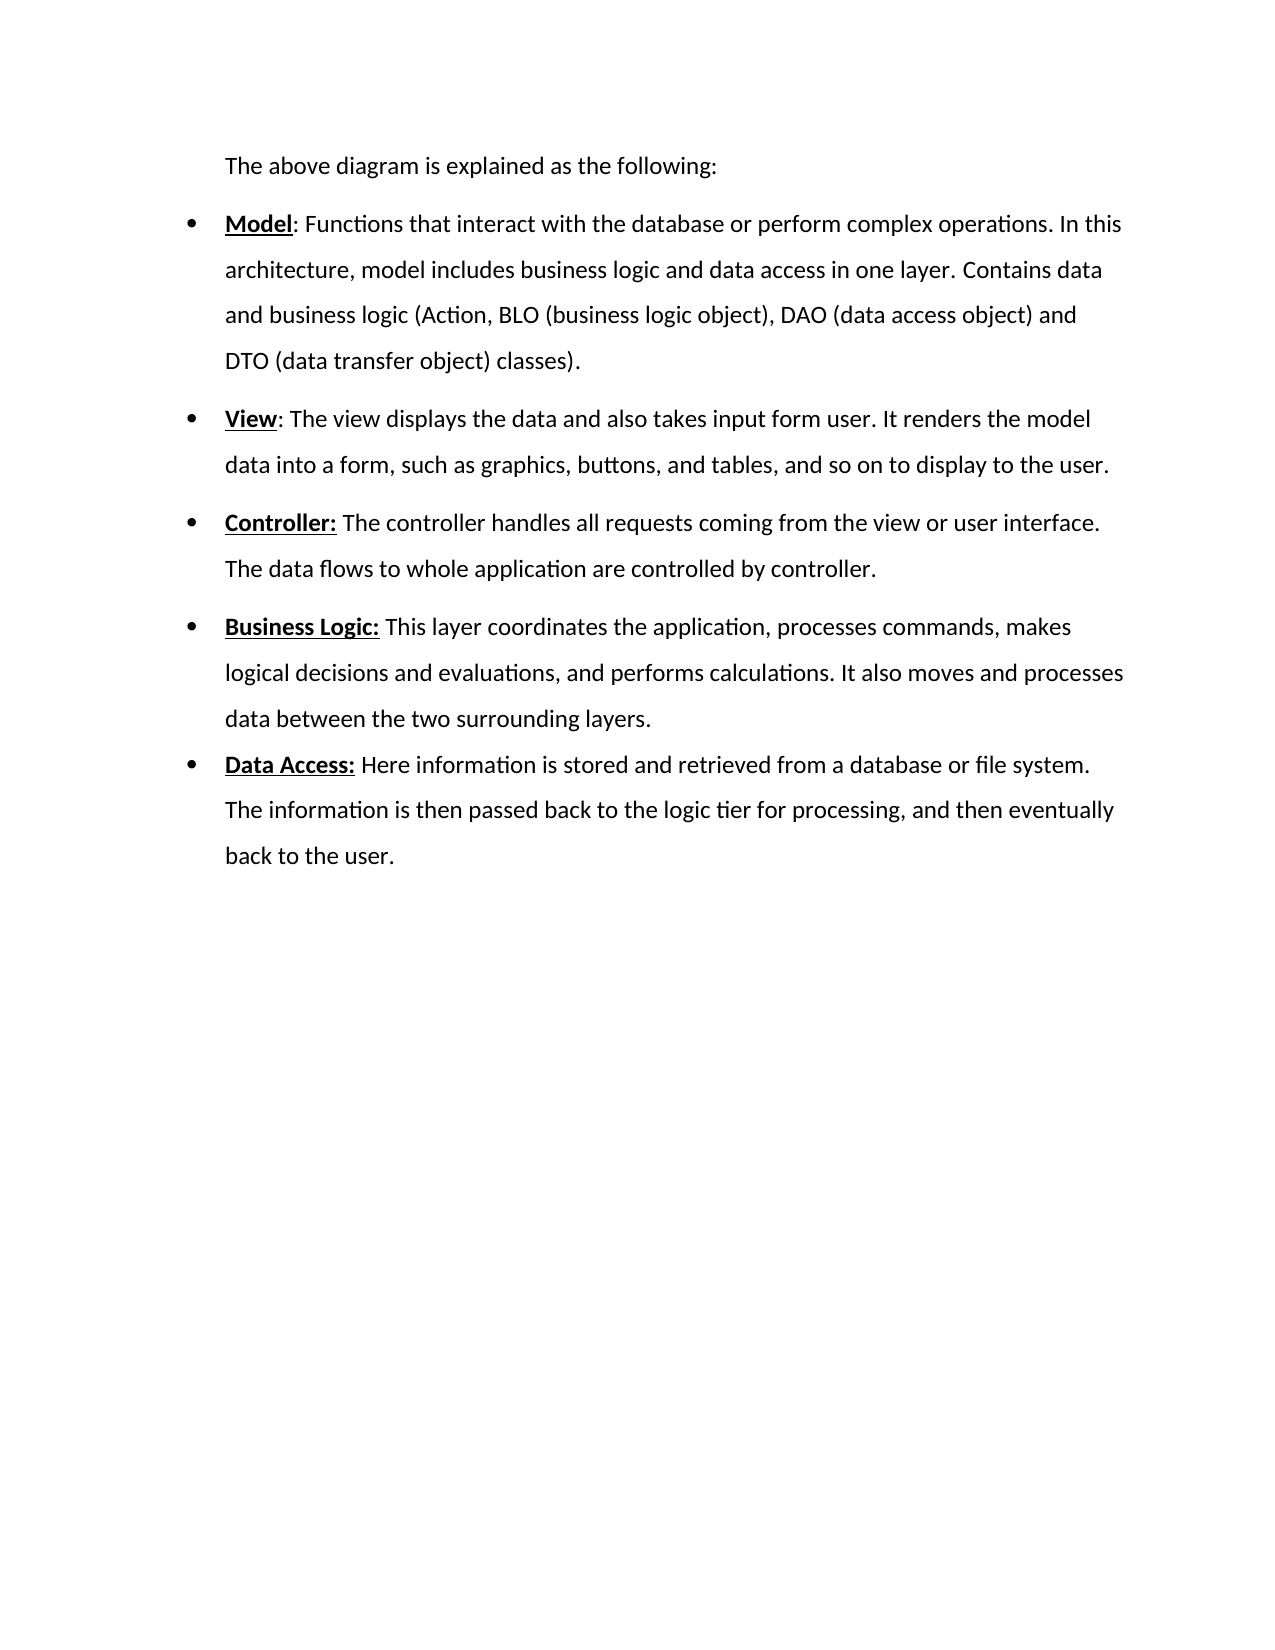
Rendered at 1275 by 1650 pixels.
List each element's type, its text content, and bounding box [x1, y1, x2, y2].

list Business Logic: This layer coordinates the application, processes commands, makes logical decisions and evaluations, and performs calculations. It also moves and processes data between the two surrounding layers. [187, 612, 1125, 733]
list Model: Functions that interact with the database or perform complex operations. In this architecture, model includes business logic and data access in one layer. Contains data and business logic (Action, BLO (business logic object), DAO (data access object) and DTO (data transfer object) classes). [187, 208, 1125, 376]
list Data Access: Here information is stored and retrieved from a database or file system. The information is then passed back to the logic tier for processing, and then eventually back to the user. [187, 749, 1125, 871]
list Controller: The controller handles all requests coming from the view or user interface. The data flows to whole application are controlled by controller. [187, 508, 1125, 584]
list The above diagram is explained as the following: [225, 150, 1125, 181]
list View: The view displays the data and also takes input form user. It renders the model data into a form, such as graphics, buttons, and tables, and so on to display to the user. [187, 404, 1125, 480]
